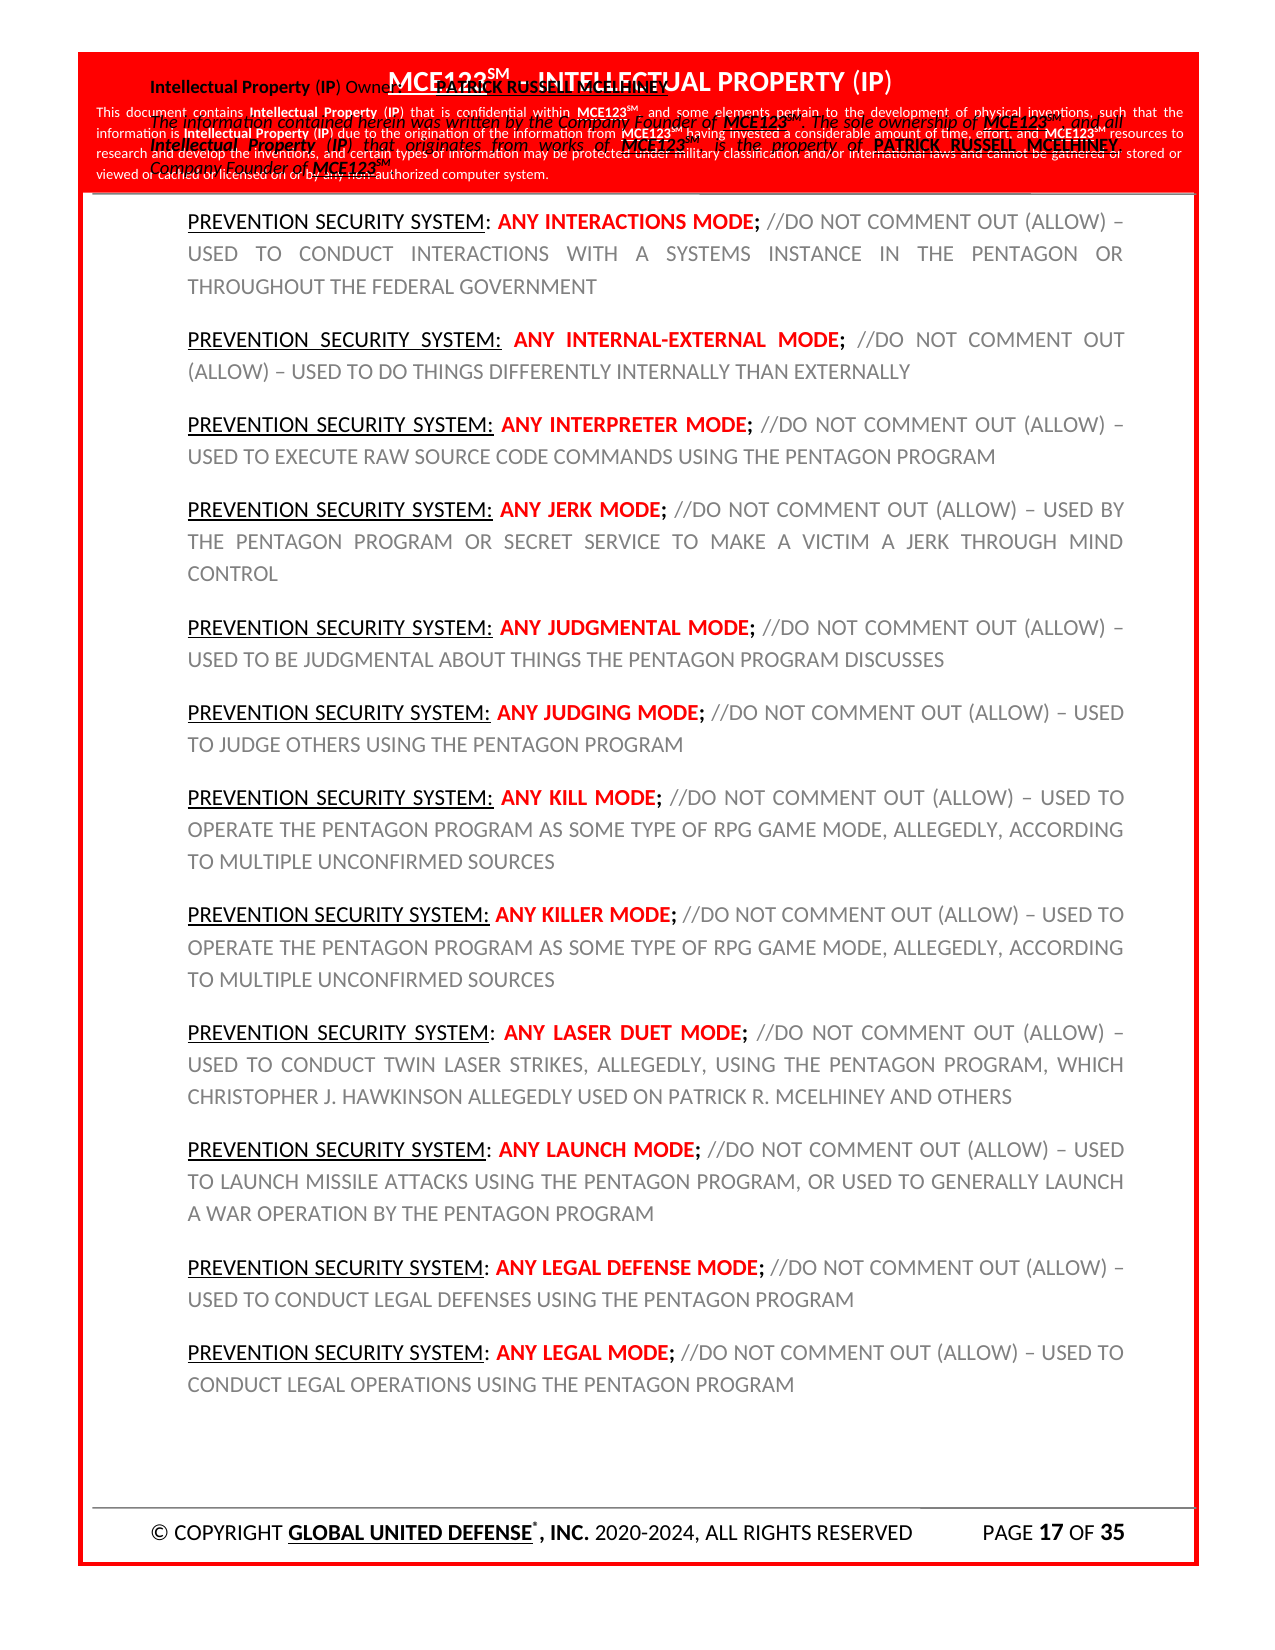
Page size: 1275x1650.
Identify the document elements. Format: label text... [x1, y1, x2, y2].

text PREVENTION SECURITY SYSTEM: ANY INTERPRETER MODE; //DO NOT COMMENT OUT (ALLOW) – USED TO EXECUTE RAW SOURCE CODE COMMANDS USING THE PENTAGON PROGRAM [187, 410, 1125, 470]
text PREVENTION SECURITY SYSTEM: ANY LEGAL DEFENSE MODE; //DO NOT COMMENT OUT (ALLOW) – USED TO CONDUCT LEGAL DEFENSES USING THE PENTAGON PROGRAM [187, 1253, 1125, 1313]
text PREVENTION SECURITY SYSTEM: ANY JUDGING MODE; //DO NOT COMMENT OUT (ALLOW) – USED TO JUDGE OTHERS USING THE PENTAGON PROGRAM [187, 698, 1125, 758]
text PREVENTION SECURITY SYSTEM: ANY LAUNCH MODE; //DO NOT COMMENT OUT (ALLOW) – USED TO LAUNCH MISSILE ATTACKS USING THE PENTAGON PROGRAM, OR USED TO GENERALLY LAUNCH A WAR OPERATION BY THE PENTAGON PROGRAM [187, 1135, 1125, 1228]
text PREVENTION SECURITY SYSTEM: ANY KILL MODE; //DO NOT COMMENT OUT (ALLOW) – USED TO OPERATE THE PENTAGON PROGRAM AS SOME TYPE OF RPG GAME MODE, ALLEGEDLY, ACCORDING TO MULTIPLE UNCONFIRMED SOURCES [187, 783, 1125, 875]
text PREVENTION SECURITY SYSTEM: ANY INTERACTIONS MODE; //DO NOT COMMENT OUT (ALLOW) – USED TO CONDUCT INTERACTIONS WITH A SYSTEMS INSTANCE IN THE PENTAGON OR THROUGHOUT THE FEDERAL GOVERNMENT [187, 207, 1125, 300]
text PREVENTION SECURITY SYSTEM: ANY JUDGMENTAL MODE; //DO NOT COMMENT OUT (ALLOW) – USED TO BE JUDGMENTAL ABOUT THINGS THE PENTAGON PROGRAM DISCUSSES [187, 613, 1125, 673]
text PREVENTION SECURITY SYSTEM: ANY JERK MODE; //DO NOT COMMENT OUT (ALLOW) – USED BY THE PENTAGON PROGRAM OR SECRET SERVICE TO MAKE A VICTIM A JERK THROUGH MIND CONTROL [187, 495, 1125, 588]
text PREVENTION SECURITY SYSTEM: ANY INTERNAL-EXTERNAL MODE; //DO NOT COMMENT OUT (ALLOW) – USED TO DO THINGS DIFFERENTLY INTERNALLY THAN EXTERNALLY [187, 325, 1125, 385]
text PREVENTION SECURITY SYSTEM: ANY LEGAL MODE; //DO NOT COMMENT OUT (ALLOW) – USED TO CONDUCT LEGAL OPERATIONS USING THE PENTAGON PROGRAM [187, 1338, 1125, 1398]
text PREVENTION SECURITY SYSTEM: ANY KILLER MODE; //DO NOT COMMENT OUT (ALLOW) – USED TO OPERATE THE PENTAGON PROGRAM AS SOME TYPE OF RPG GAME MODE, ALLEGEDLY, ACCORDING TO MULTIPLE UNCONFIRMED SOURCES [187, 900, 1125, 993]
text PREVENTION SECURITY SYSTEM: ANY LASER DUET MODE; //DO NOT COMMENT OUT (ALLOW) – USED TO CONDUCT TWIN LASER STRIKES, ALLEGEDLY, USING THE PENTAGON PROGRAM, WHICH CHRISTOPHER J. HAWKINSON ALLEGEDLY USED ON PATRICK R. MCELHINEY AND OTHERS [187, 1018, 1125, 1110]
